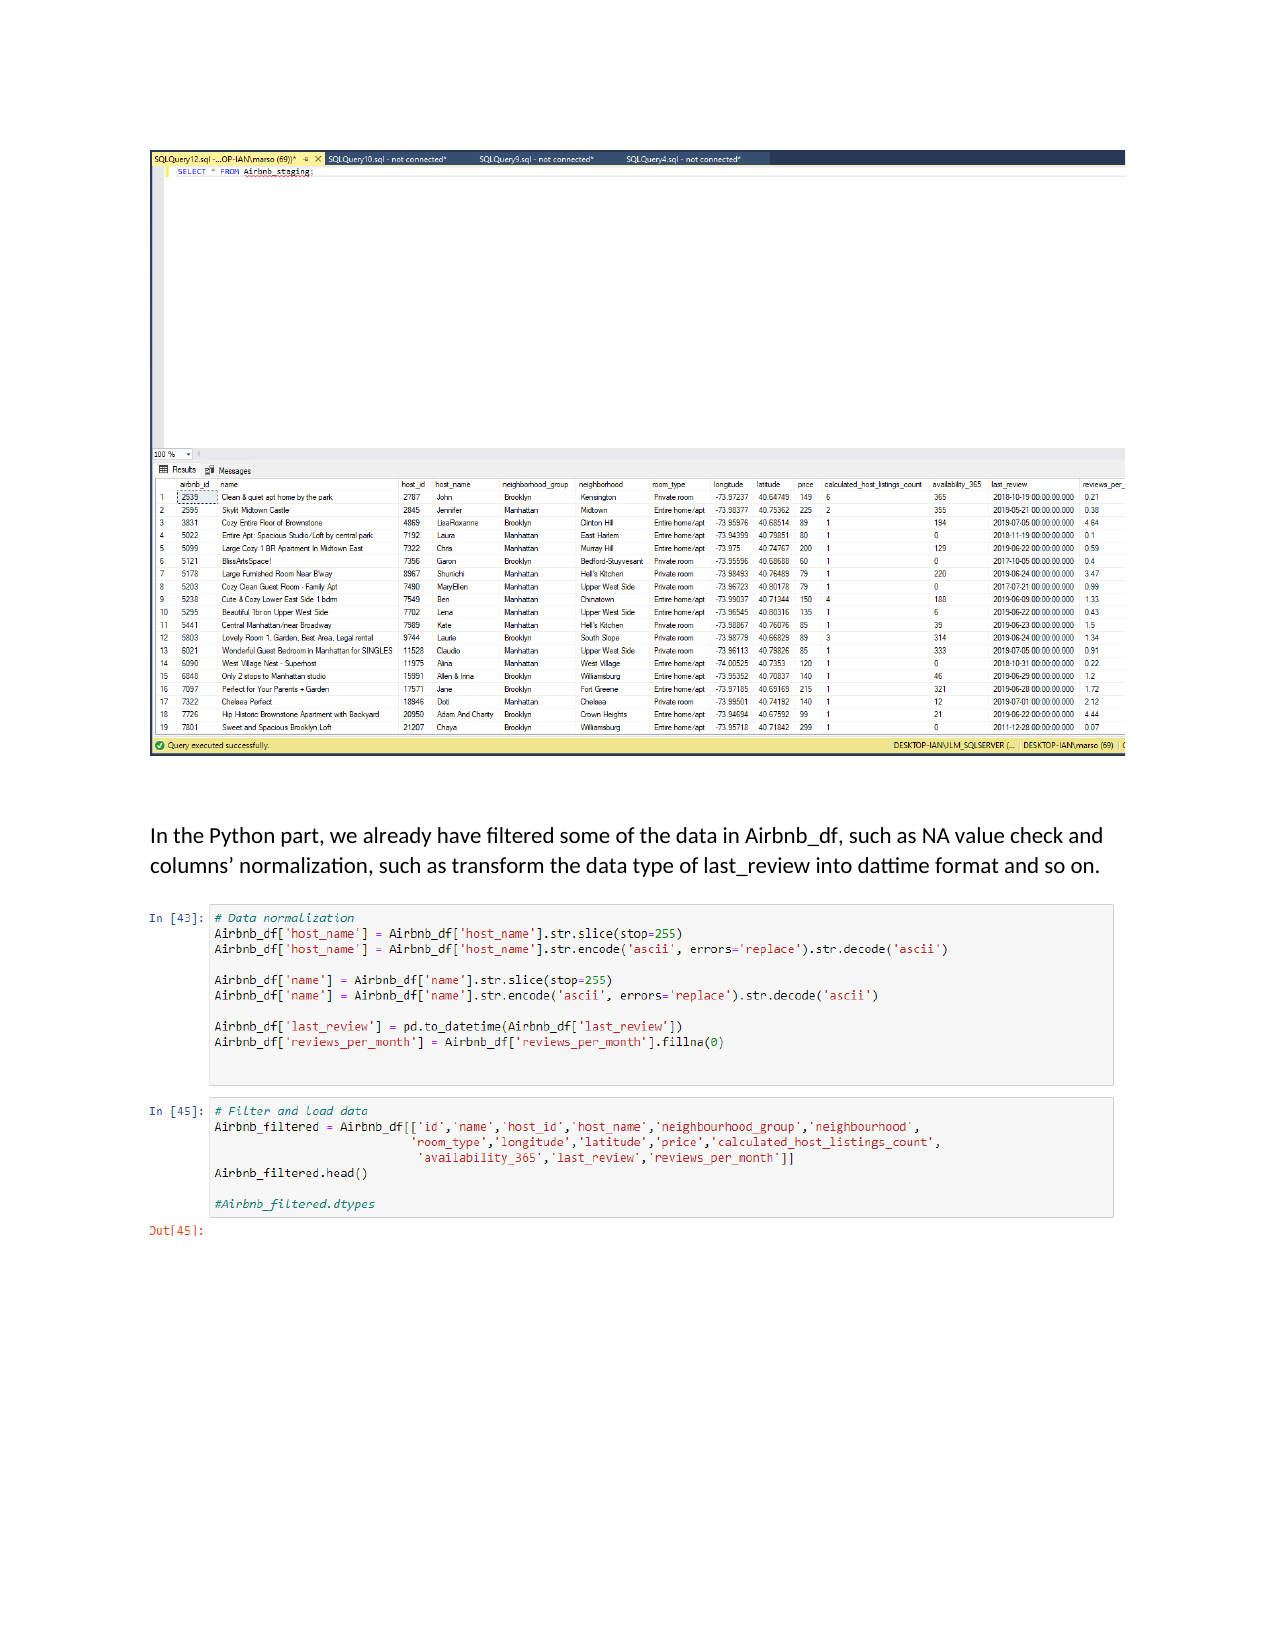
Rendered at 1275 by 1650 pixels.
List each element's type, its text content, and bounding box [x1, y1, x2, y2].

picture [150, 898, 1125, 1236]
picture [150, 150, 1125, 756]
text In the Python part, we already have filtered some of the data in Airbnb_df, such as NA value check and columns’ normalization, such as transform the data type of last_review into dattime format and so on. [150, 821, 1125, 879]
